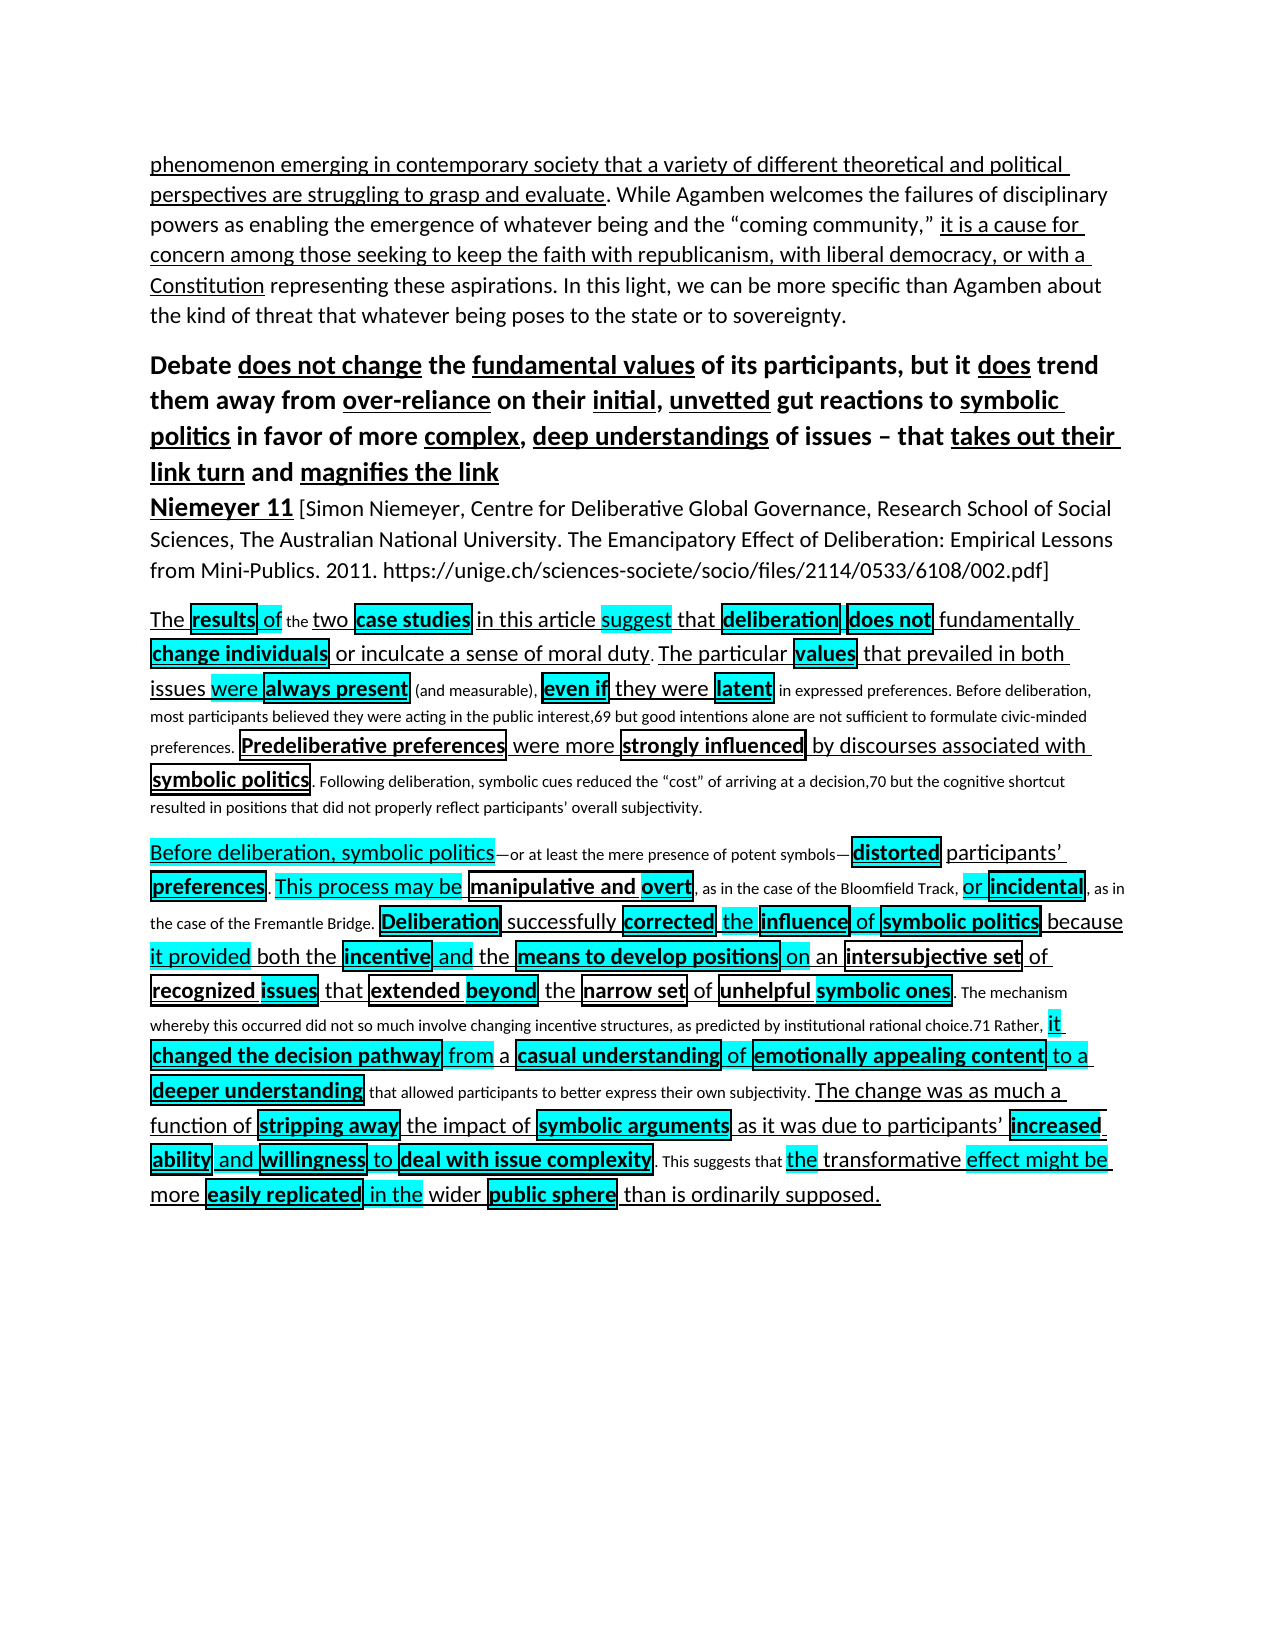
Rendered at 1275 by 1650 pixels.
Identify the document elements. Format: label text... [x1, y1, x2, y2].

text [150, 150, 1125, 329]
subtitle Debate does not change the fundamental values of its participants, but it does trend them away from over-reliance on their initial, unvetted gut reactions to symbolic politics in favor of more complex, deep understandings of issues – that takes out their link turn and magnifies the link [150, 348, 1125, 488]
text Niemeyer 11 [Simon Niemeyer, Centre for Deliberative Global Governance, Research School of Social Sciences, The Australian National University. The Emancipatory Effect of Deliberation: Empirical Lessons from Mini-Publics. 2011. https://unige.ch/sciences-societe/socio/files/2114/0533/6108/002.pdf] [150, 490, 1125, 584]
text Before deliberation, symbolic politics—or at least the mere presence of potent symbols—distorted participants’ preferences. This process may be manipulative and overt, as in the case of the Bloomfield Track, or incidental, as in the case of the Fremantle Bridge. Deliberation successfully corrected the influence of symbolic politics because it provided both the incentive and the means to develop positions on an intersubjective set of recognized issues that extended beyond the narrow set of unhelpful symbolic ones. The mechanism whereby this occurred did not so much involve changing incentive structures, as predicted by institutional rational choice.71 Rather, it changed the decision pathway from a casual understanding of emotionally appealing content to a deeper understanding that allowed participants to better express their own subjectivity. The change was as much a function of stripping away the impact of symbolic arguments as it was due to participants’ increased ability and willingness to deal with issue complexity. This suggests that the transformative effect might be more easily replicated in the wider public sphere than is ordinarily supposed. [150, 836, 1125, 1210]
text The results of the two case studies in this article suggest that deliberation does not fundamentally change individuals or inculcate a sense of moral duty. The particular values that prevailed in both issues were always present (and measurable), even if they were latent in expressed preferences. Before deliberation, most participants believed they were acting in the public interest,69 but good intentions alone are not sufficient to formulate civic-minded preferences. Predeliberative preferences were more strongly influenced by discourses associated with symbolic politics. Following deliberation, symbolic cues reduced the “cost” of arriving at a decision,70 but the cognitive shortcut resulted in positions that did not properly reflect participants’ overall subjectivity. [150, 603, 1125, 817]
